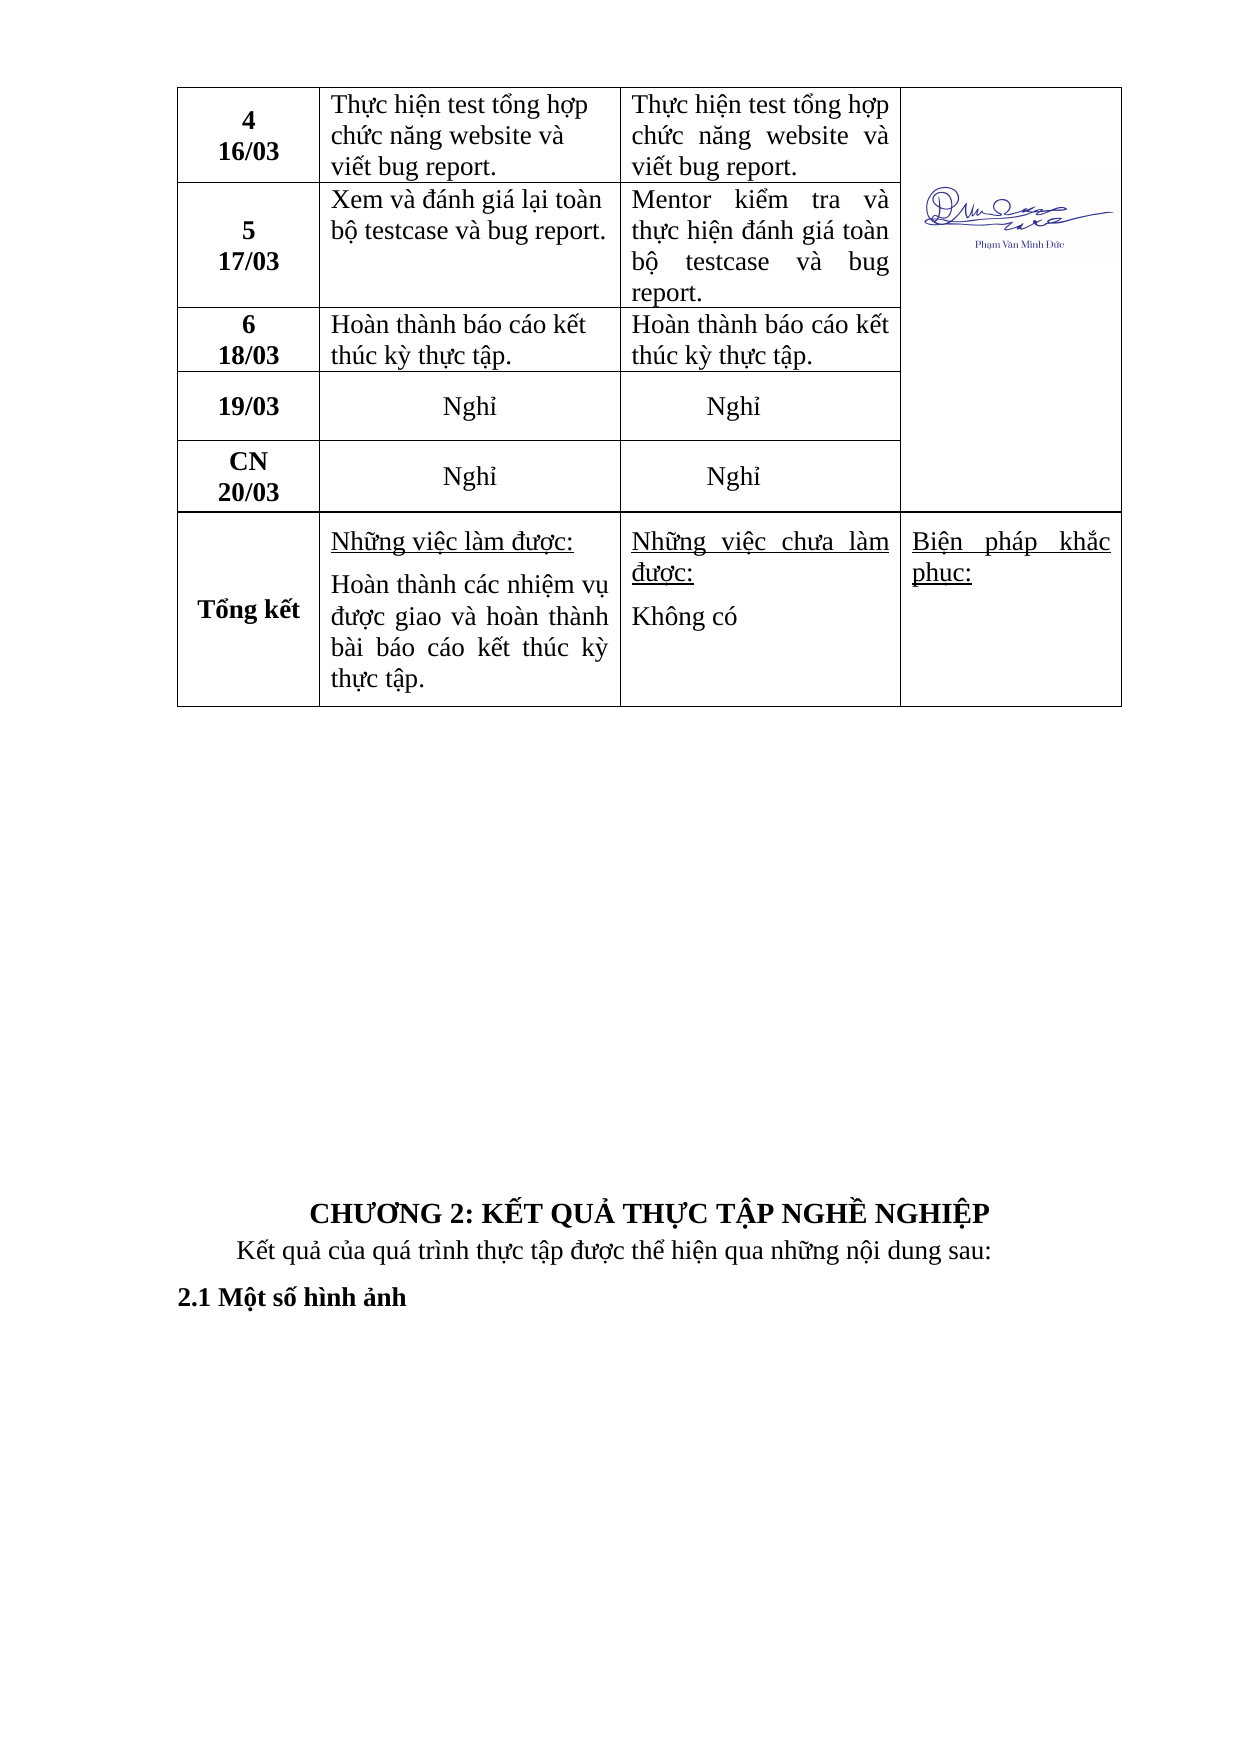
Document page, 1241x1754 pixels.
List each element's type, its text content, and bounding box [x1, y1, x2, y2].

table_cell Nghỉ [621, 372, 900, 440]
table_cell Biện pháp khắc phục: [901, 513, 1121, 706]
table_cell 5 17/03 [178, 183, 319, 307]
table_cell 6 18/03 [178, 308, 319, 371]
table_cell Xem và đánh giá lại toàn bộ testcase và bug report. [320, 183, 620, 307]
table_cell Tổng kết [178, 513, 319, 706]
table_cell 4 16/03 [178, 88, 319, 182]
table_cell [621, 88, 900, 182]
table_cell Nghỉ [320, 441, 620, 511]
table_cell CN 20/03 [178, 441, 319, 511]
table_cell Hoàn thành báo cáo kết thúc kỳ thực tập. [320, 308, 620, 371]
text Kết quả của quá trình thực tập được thể hiện qua những nội dung sau: [177, 1234, 1122, 1266]
picture [918, 172, 1120, 259]
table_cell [320, 88, 620, 182]
text 2.1 Một số hình ảnh [177, 1281, 1122, 1312]
table_cell Nghỉ [320, 372, 620, 440]
table_cell Những việc chưa làm được: Không có [621, 513, 900, 706]
table_cell Nghỉ [621, 441, 900, 511]
table_cell Mentor kiểm tra và thực hiện đánh giá toàn bộ testcase và bug report. [621, 183, 900, 307]
table_cell 19/03 [178, 372, 319, 440]
table_cell Những việc làm được: Hoàn thành các nhiệm vụ được giao và hoàn thành bài báo cáo kết thúc kỳ thực tập. [320, 513, 620, 706]
text CHƯƠNG 2: KẾT QUẢ THỰC TẬP NGHỀ NGHIỆP [177, 1196, 1122, 1229]
table_cell Hoàn thành báo cáo kết thúc kỳ thực tập. [621, 308, 900, 371]
